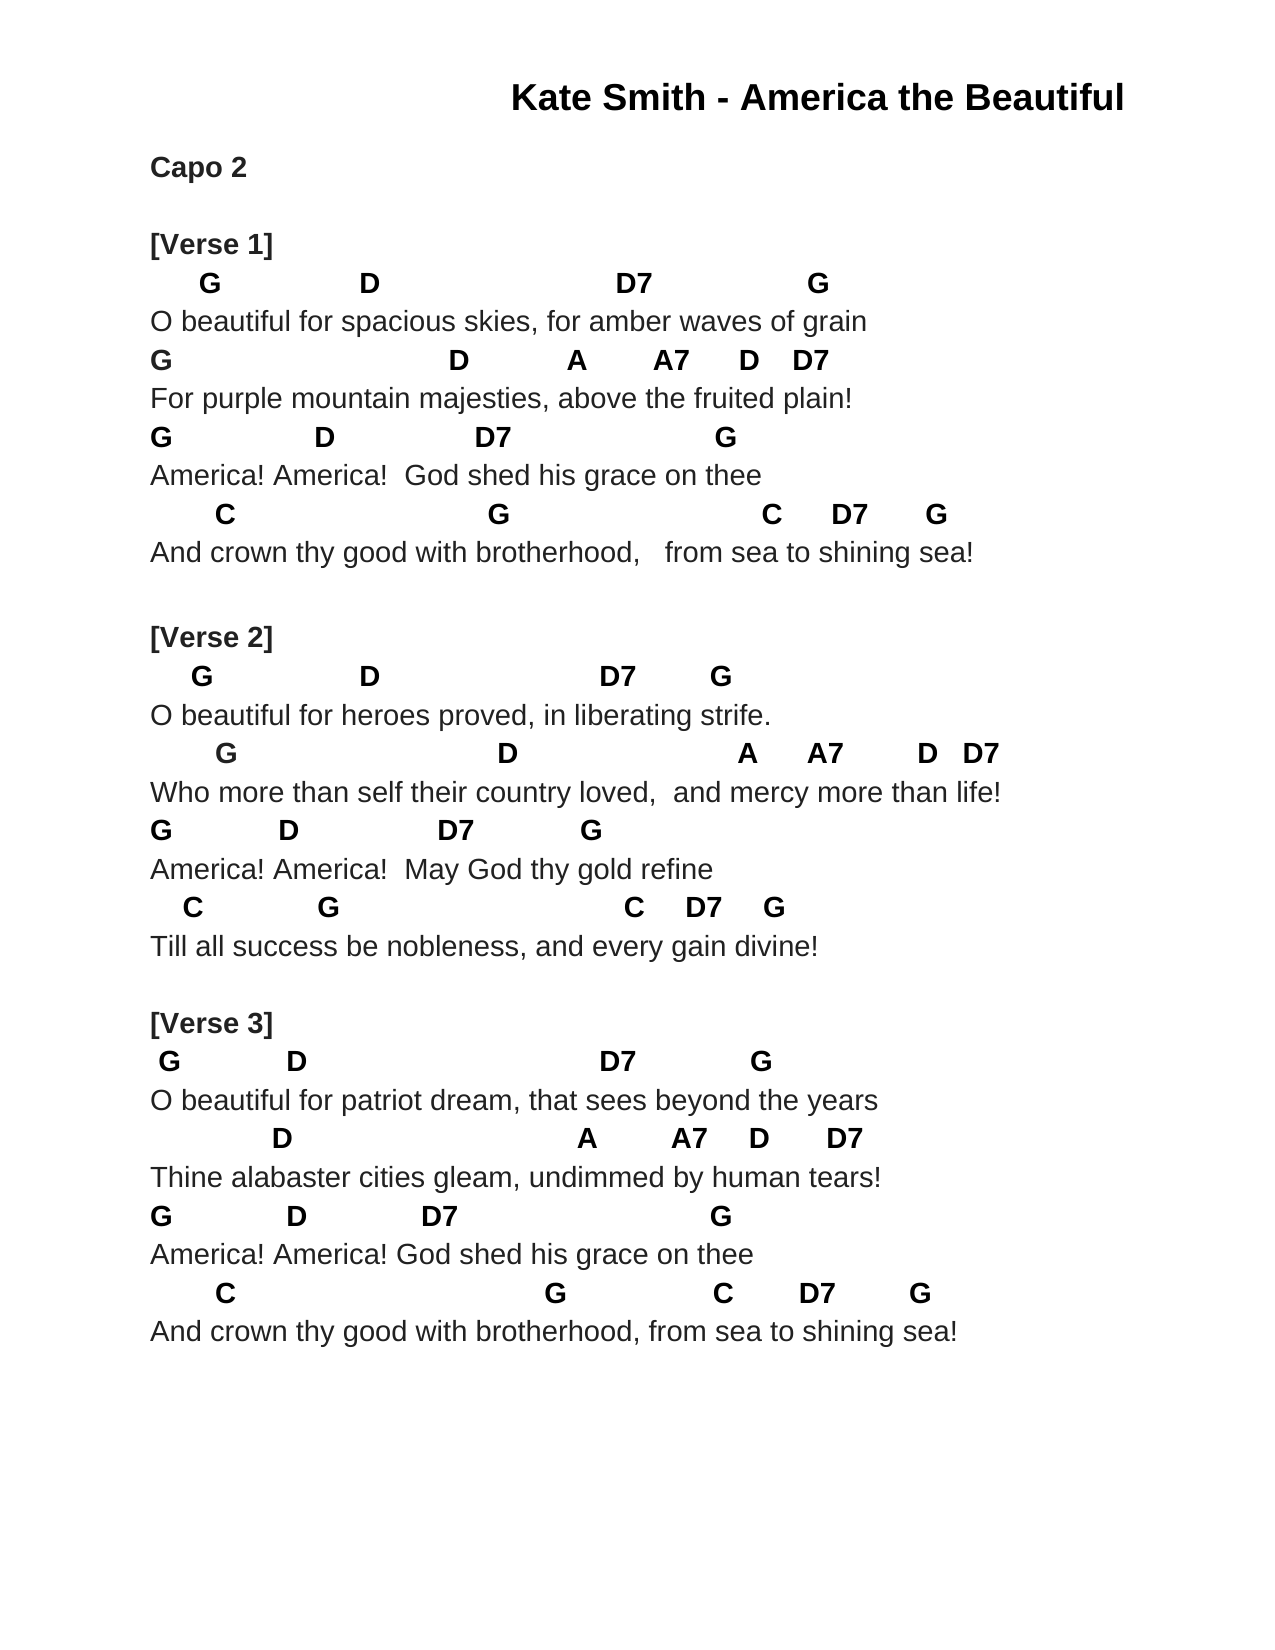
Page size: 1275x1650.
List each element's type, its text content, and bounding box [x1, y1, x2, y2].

text G D A A7 D D7 [150, 736, 1125, 770]
text Till all success be nobleness, and every gain divine! [150, 929, 1125, 962]
text G D D7 G [150, 1199, 1125, 1232]
text Who more than self their country loved, and mercy more than life! [150, 775, 1125, 808]
text [Verse 1] [150, 227, 1125, 261]
text For purple mountain majesties, above the fruited plain! [150, 381, 1125, 415]
text C G C D7 G [150, 890, 1125, 924]
text And crown thy good with brotherhood, from sea to shining sea! [150, 1314, 1125, 1348]
text Thine alabaster cities gleam, undimmed by human tears! [150, 1160, 1125, 1194]
text G D D7 G [150, 813, 1125, 847]
text America! America! May God thy gold refine [150, 852, 1125, 885]
text G D A A7 D D7 [150, 343, 1125, 376]
text O beautiful for spacious skies, for amber waves of grain [150, 304, 1125, 338]
text G D D7 G [150, 266, 1125, 299]
text America! America! God shed his grace on thee [150, 1237, 1125, 1271]
text C G C D7 G [150, 1276, 1125, 1309]
text [Verse 2] [150, 621, 1125, 654]
text And crown thy good with brotherhood, from sea to shining sea! [150, 535, 1125, 569]
text America! America! God shed his grace on thee [150, 458, 1125, 492]
text G D D7 G [150, 659, 1125, 693]
text Capo 2 [150, 150, 1125, 183]
text G D D7 G [150, 1044, 1125, 1078]
text O beautiful for heroes proved, in liberating strife. [150, 698, 1125, 731]
text [Verse 3] [150, 1006, 1125, 1039]
text G D D7 G [150, 420, 1125, 453]
text O beautiful for patriot dream, that sees beyond the years [150, 1083, 1125, 1117]
text D A A7 D D7 [150, 1122, 1125, 1155]
text C G C D7 G [150, 497, 1125, 530]
